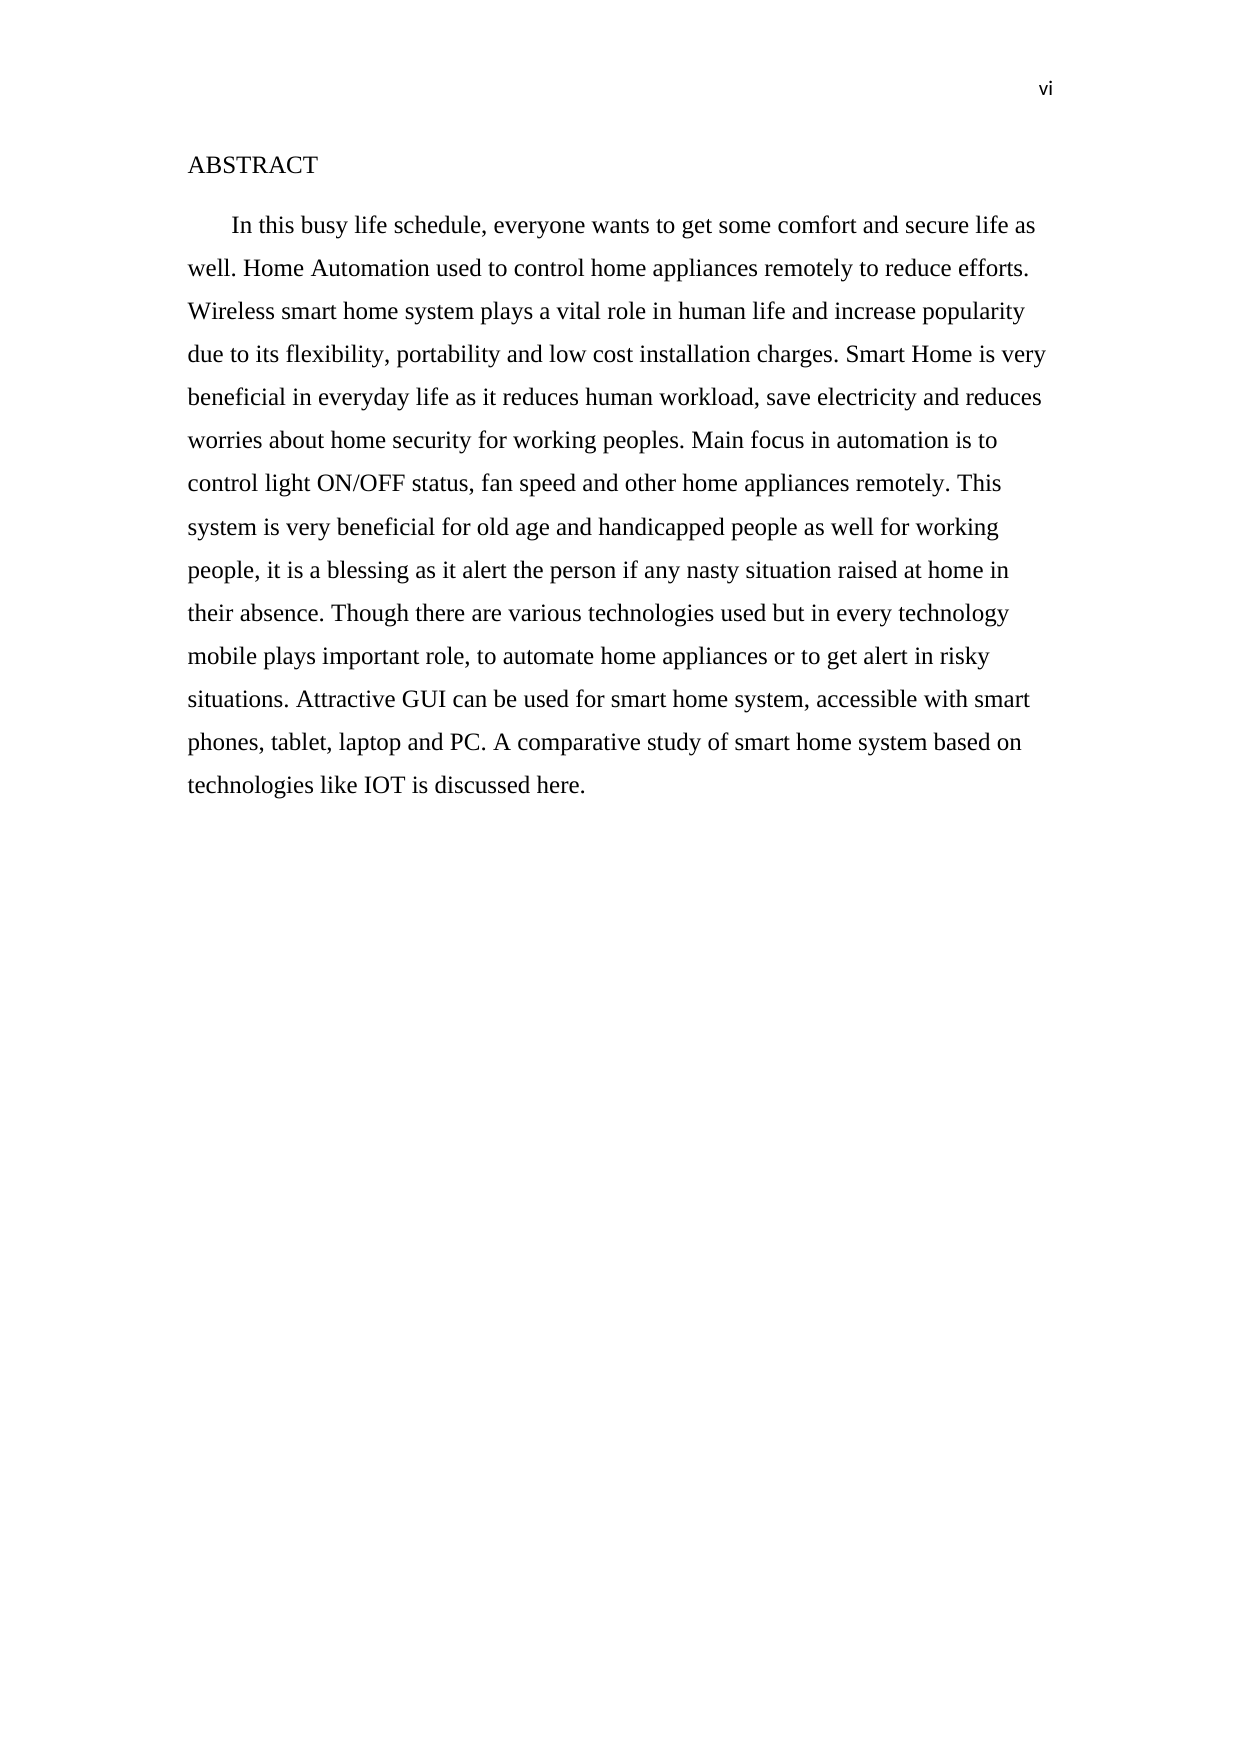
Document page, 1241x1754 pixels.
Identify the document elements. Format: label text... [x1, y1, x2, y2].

text In this busy life schedule, everyone wants to get some comfort and secure life as well. Home Automation used to control home appliances remotely to reduce efforts. Wireless smart home system plays a vital role in human life and increase popularity due to its flexibility, portability and low cost installation charges. Smart Home is very beneficial in everyday life as it reduces human workload, save electricity and reduces worries about home security for working peoples. Main focus in automation is to control light ON/OFF status, fan speed and other home appliances remotely. This system is very beneficial for old age and handicapped people as well for working people, it is a blessing as it alert the person if any nasty situation raised at home in their absence. Though there are various technologies used but in every technology mobile plays important role, to automate home appliances or to get alert in risky situations. Attractive GUI can be used for smart home system, accessible with smart phones, tablet, laptop and PC. A comparative study of smart home system based on technologies like IOT is discussed here. [187, 210, 1053, 799]
text ABSTRACT [187, 150, 1053, 179]
